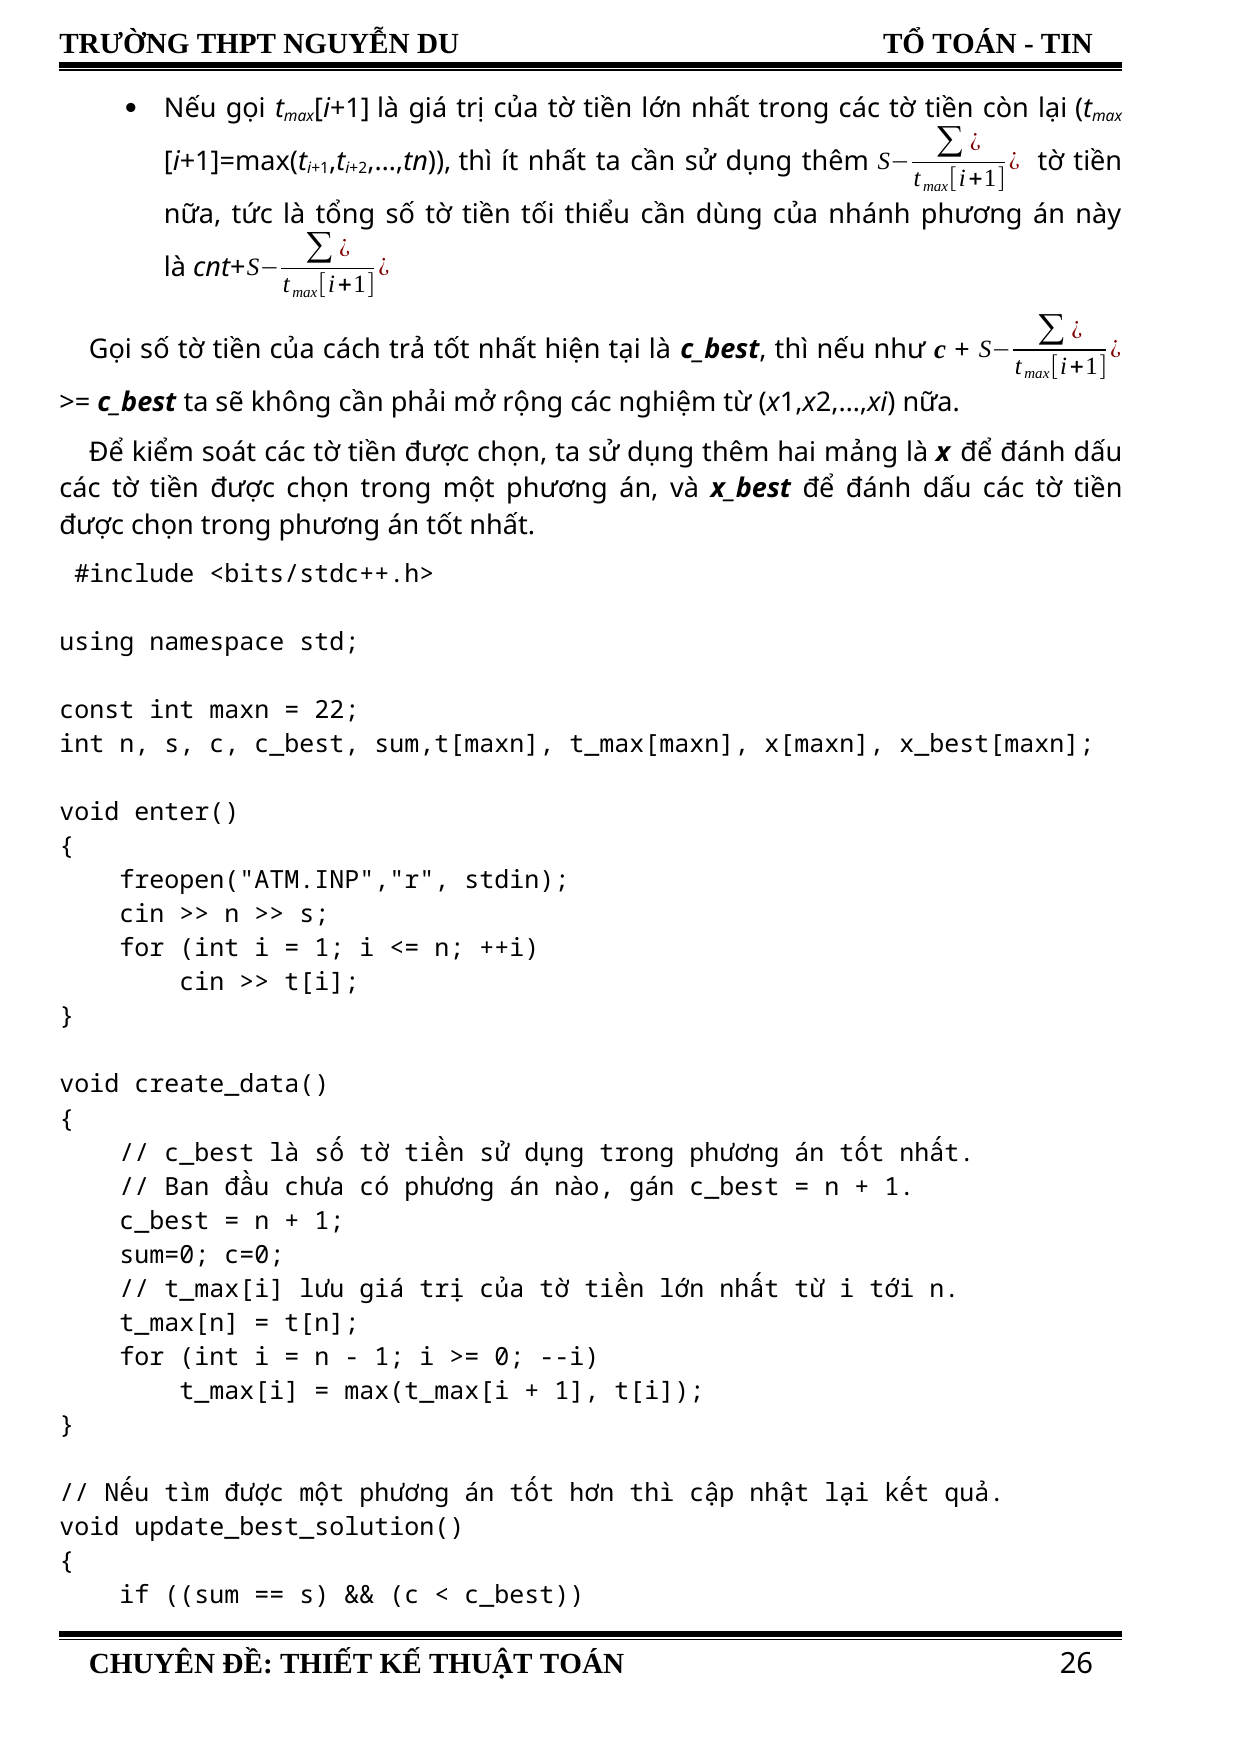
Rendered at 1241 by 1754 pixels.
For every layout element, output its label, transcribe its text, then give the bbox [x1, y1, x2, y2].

text for (int i = n - 1; i >= 0; --i) [59, 1339, 1122, 1373]
text if ((sum == s) && (c < c_best)) [59, 1577, 1122, 1611]
text // Ban đầu chưa có phương án nào, gán c_best = n + 1. [59, 1168, 1122, 1202]
text { [59, 1543, 1122, 1577]
text freopen("ATM.INP","r", stdin); [59, 862, 1122, 896]
text // t_max[i] lưu giá trị của tờ tiền lớn nhất từ i tới n. [59, 1271, 1122, 1304]
text // Nếu tìm được một phương án tốt hơn thì cập nhật lại kết quả. [59, 1475, 1122, 1509]
text Gọi số tờ tiền của cách trả tốt nhất hiện tại là c_best, thì nếu như c + >= c_best ta sẽ không cần phải mở rộng các nghiệm từ (x1​,x2​,…,xi​) nữa. [59, 313, 1122, 419]
text for (int i = 1; i <= n; ++i) [59, 930, 1122, 964]
text // c_best là số tờ tiền sử dụng trong phương án tốt nhất. [59, 1134, 1122, 1168]
text const int maxn = 22; [59, 691, 1122, 726]
text } [59, 1407, 1122, 1441]
text using namespace std; [59, 623, 1122, 657]
text cin >> t[i]; [59, 964, 1122, 998]
text void enter() [59, 794, 1122, 828]
text t_max[n] = t[n]; [59, 1304, 1122, 1339]
text { [59, 828, 1122, 862]
text c_best = n + 1; [59, 1202, 1122, 1236]
text sum=0; c=0; [59, 1236, 1122, 1271]
text Để kiểm soát các tờ tiền được chọn, ta sử dụng thêm hai mảng là x để đánh dấu các tờ tiền được chọn trong một phương án, và x_best để đánh dấu các tờ tiền được chọn trong phương án tốt nhất. [59, 432, 1122, 543]
text void update_best_solution() [59, 1509, 1122, 1543]
text int n, s, c, c_best, sum,t[maxn], t_max[maxn], x[maxn], x_best[maxn]; [59, 726, 1122, 759]
text } [59, 998, 1122, 1032]
text t_max[i] = max(t_max[i + 1], t[i]); [59, 1373, 1122, 1407]
text { [59, 1100, 1122, 1134]
text cin >> n >> s; [59, 896, 1122, 930]
text void create_data() [59, 1066, 1122, 1100]
text #include <bits/stdc++.h> [59, 555, 1122, 589]
list Nếu gọi tmax​[i+1] là giá trị của tờ tiền lớn nhất trong các tờ tiền còn lại (tmax​[i+1]=max(ti+1​,ti+2​,…,tn​)), thì ít nhất ta cần sử dụng thêm ​ tờ tiền nữa, tức là tổng số tờ tiền tối thiểu cần dùng của nhánh phương án này là cnt+ [126, 89, 1122, 301]
